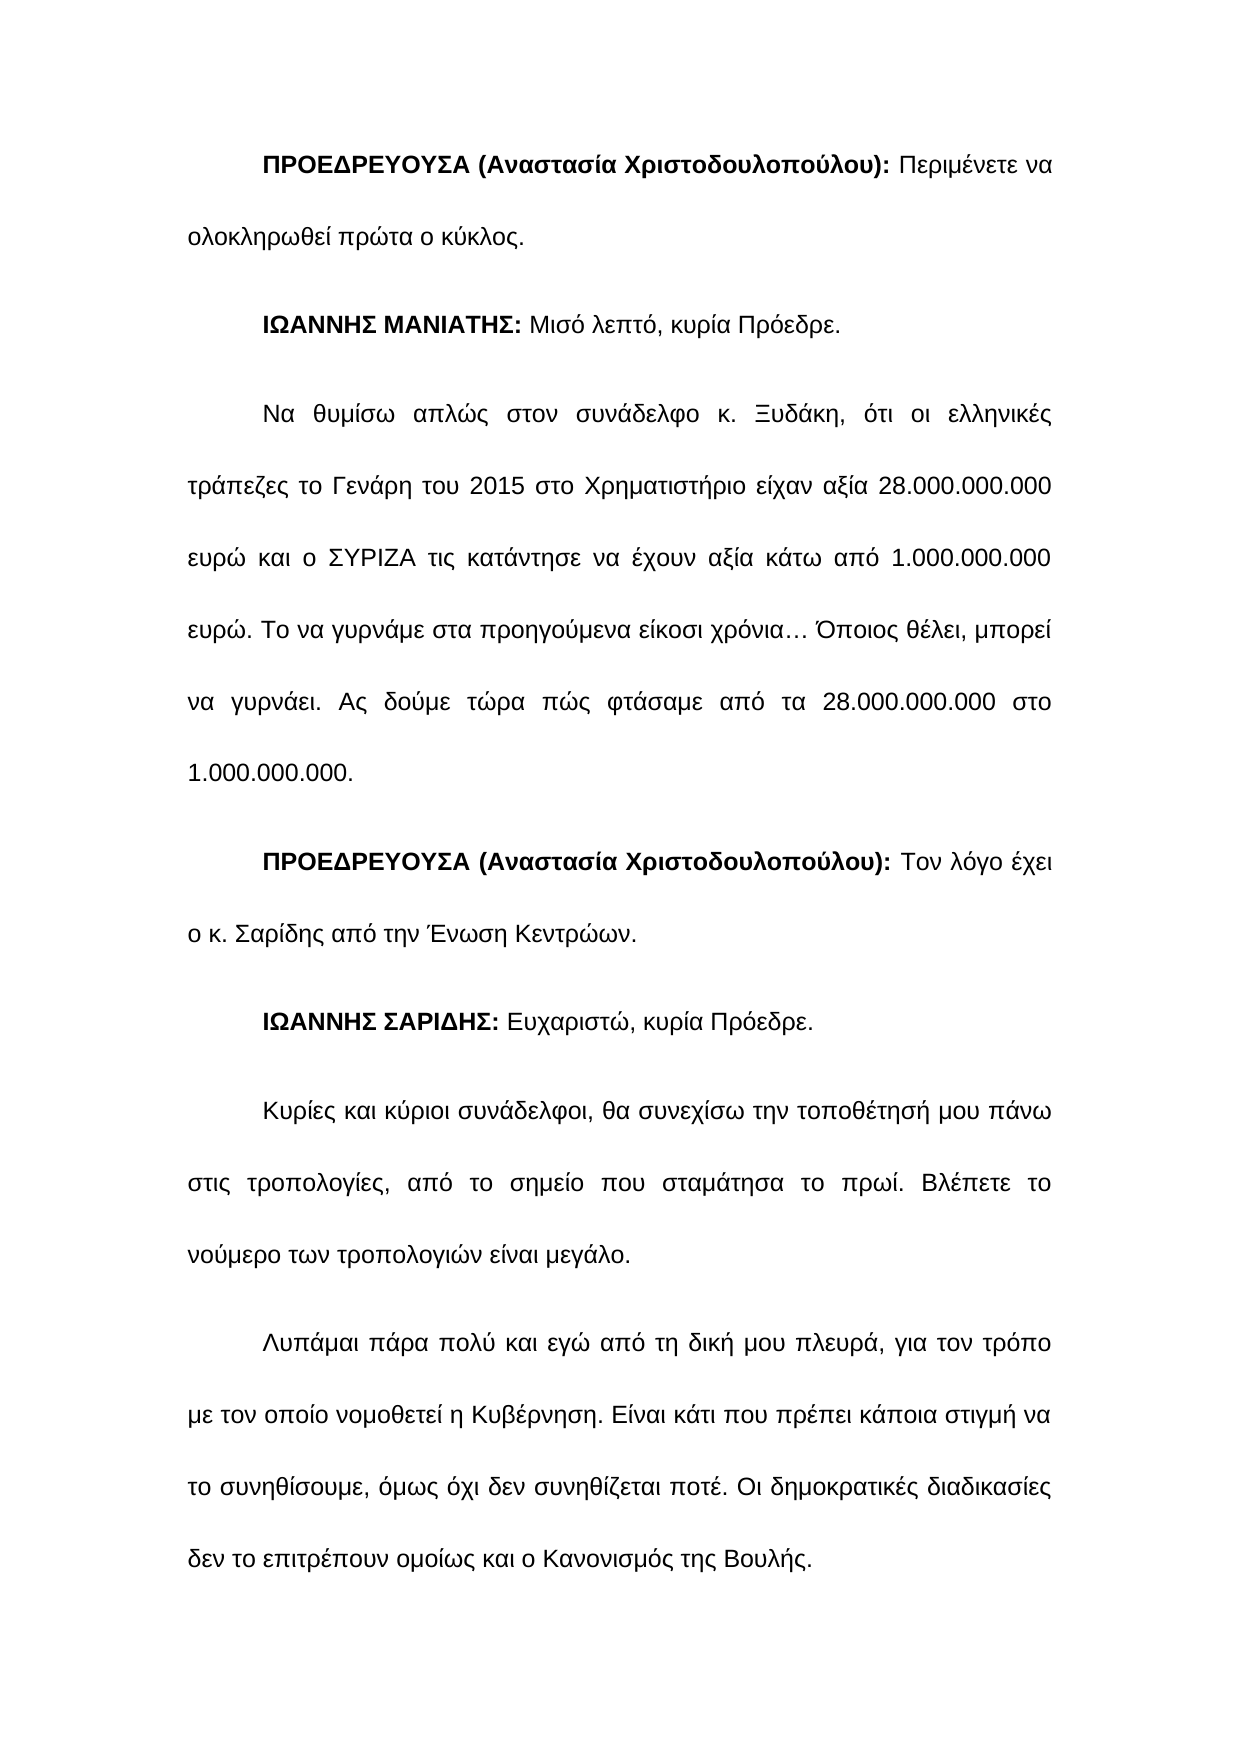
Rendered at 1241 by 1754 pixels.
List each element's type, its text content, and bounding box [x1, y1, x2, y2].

text Να θυμίσω απλώς στον συνάδελφο κ. Ξυδάκη, ότι οι ελληνικές τράπεζες το Γενάρη του 2015 στο Χρηματιστήριο είχαν αξία 28.000.000.000 ευρώ και ο ΣΥΡΙΖΑ τις κατάντησε να έχουν αξία κάτω από 1.000.000.000 ευρώ. Το να γυρνάμε στα προηγούμενα είκοσι χρόνια… Όποιος θέλει, μπορεί να γυρνάει. Ας δούμε τώρα πώς φτάσαμε από τα 28.000.000.000 στο 1.000.000.000. [187, 399, 1053, 787]
text ΙΩΑΝΝΗΣ ΜΑΝΙΑΤΗΣ: Μισό λεπτό, κυρία Πρόεδρε. [187, 310, 1053, 339]
text ΠΡΟΕΔΡΕΥΟΥΣΑ (Αναστασία Χριστοδουλοπούλου): Περιμένετε να ολοκληρωθεί πρώτα ο κύκλος. [187, 150, 1053, 251]
text Λυπάμαι πάρα πολύ και εγώ από τη δική μου πλευρά, για τον τρόπο με τον οποίο νομοθετεί η Κυβέρνηση. Είναι κάτι που πρέπει κάποια στιγμή να το συνηθίσουμε, όμως όχι δεν συνηθίζεται ποτέ. Οι δημοκρατικές διαδικασίες δεν το επιτρέπουν ομοίως και ο Κανονισμός της Βουλής. [187, 1328, 1053, 1572]
text Κυρίες και κύριοι συνάδελφοι, θα συνεχίσω την τοποθέτησή μου πάνω στις τροπολογίες, από το σημείο που σταμάτησα το πρωί. Βλέπετε το νούμερο των τροπολογιών είναι μεγάλο. [187, 1096, 1053, 1268]
text ΙΩΑΝΝΗΣ ΣΑΡΙΔΗΣ: Ευχαριστώ, κυρία Πρόεδρε. [187, 1007, 1053, 1036]
text ΠΡΟΕΔΡΕΥΟΥΣΑ (Αναστασία Χριστοδουλοπούλου): Τον λόγο έχει ο κ. Σαρίδης από την Ένωση Κεντρώων. [187, 847, 1053, 947]
